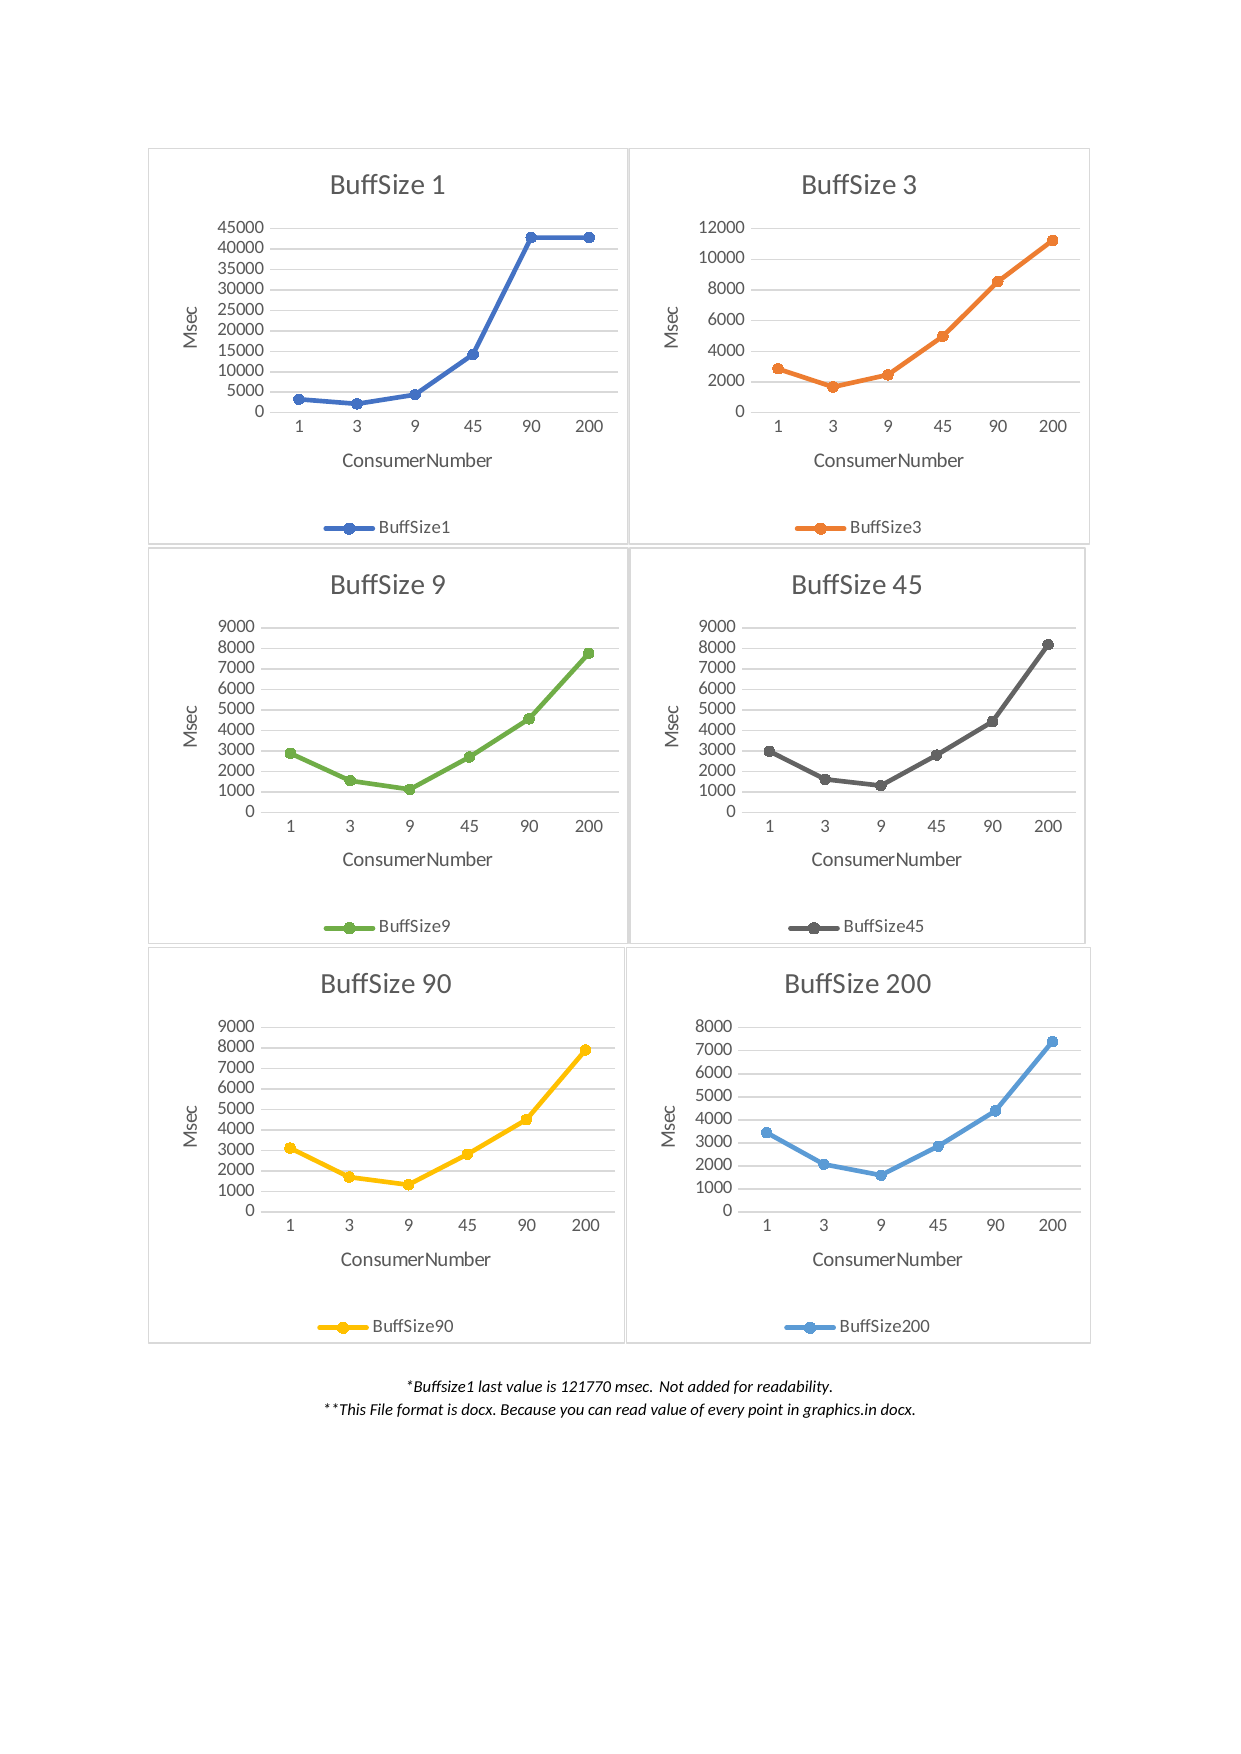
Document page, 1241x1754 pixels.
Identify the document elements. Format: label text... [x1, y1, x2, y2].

text **This File format is docx. Because you can read value of every point in graphics.in docx. [148, 1399, 1093, 1419]
text *Buffsize1 last value is 121770 msec. Not added for readability. [148, 1377, 1093, 1397]
